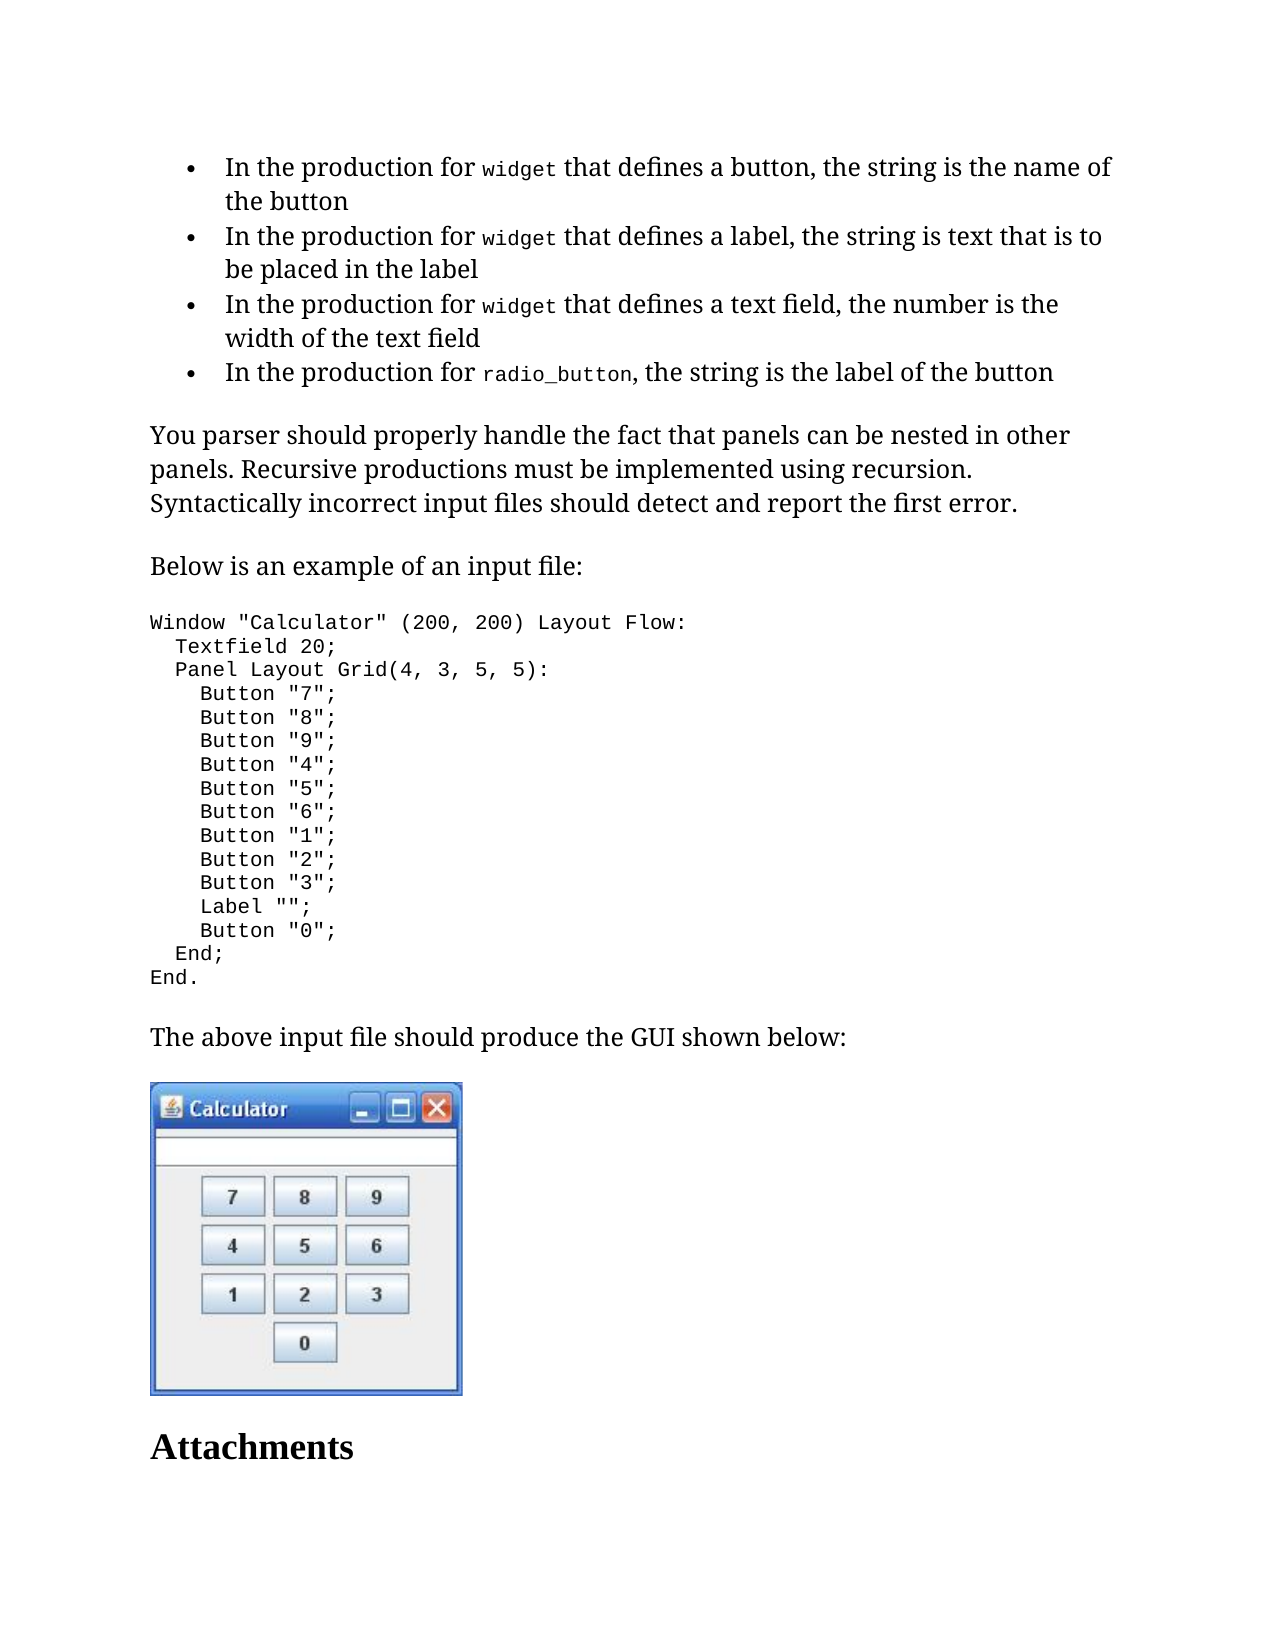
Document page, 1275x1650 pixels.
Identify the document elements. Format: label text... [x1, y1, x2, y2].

text Button "8"; [150, 707, 1125, 730]
text The above input file should produce the GUI shown below: [150, 1020, 1125, 1054]
text Label ""; [150, 896, 1125, 919]
list In the production for widget that defines a text field, the number is the width of the text field [187, 286, 1125, 354]
text Textfield 20; [150, 636, 1125, 659]
text Button "5"; [150, 778, 1125, 801]
text You parser should properly handle the fact that panels can be nested in other panels. Recursive productions must be implemented using recursion. Syntactically incorrect input files should detect and report the first error. [150, 418, 1125, 520]
list In the production for widget that defines a button, the string is the name of the button [187, 150, 1125, 218]
text Below is an example of an input file: [150, 549, 1125, 583]
text Button "9"; [150, 730, 1125, 754]
text Button "2"; [150, 849, 1125, 872]
picture [150, 1082, 463, 1396]
text End; [150, 943, 1125, 967]
text Window "Calculator" (200, 200) Layout Flow: [150, 612, 1125, 636]
text Button "1"; [150, 825, 1125, 849]
text Button "4"; [150, 754, 1125, 778]
text End. [150, 967, 1125, 991]
text Button "0"; [150, 919, 1125, 943]
text Button "3"; [150, 872, 1125, 896]
list In the production for widget that defines a label, the string is text that is to be placed in the label [187, 218, 1125, 286]
text Panel Layout Grid(4, 3, 5, 5): [150, 659, 1125, 683]
text Attachments [150, 1424, 1125, 1468]
list In the production for radio_button, the string is the label of the button [187, 354, 1125, 388]
text Button "7"; [150, 683, 1125, 707]
text Button "6"; [150, 801, 1125, 825]
